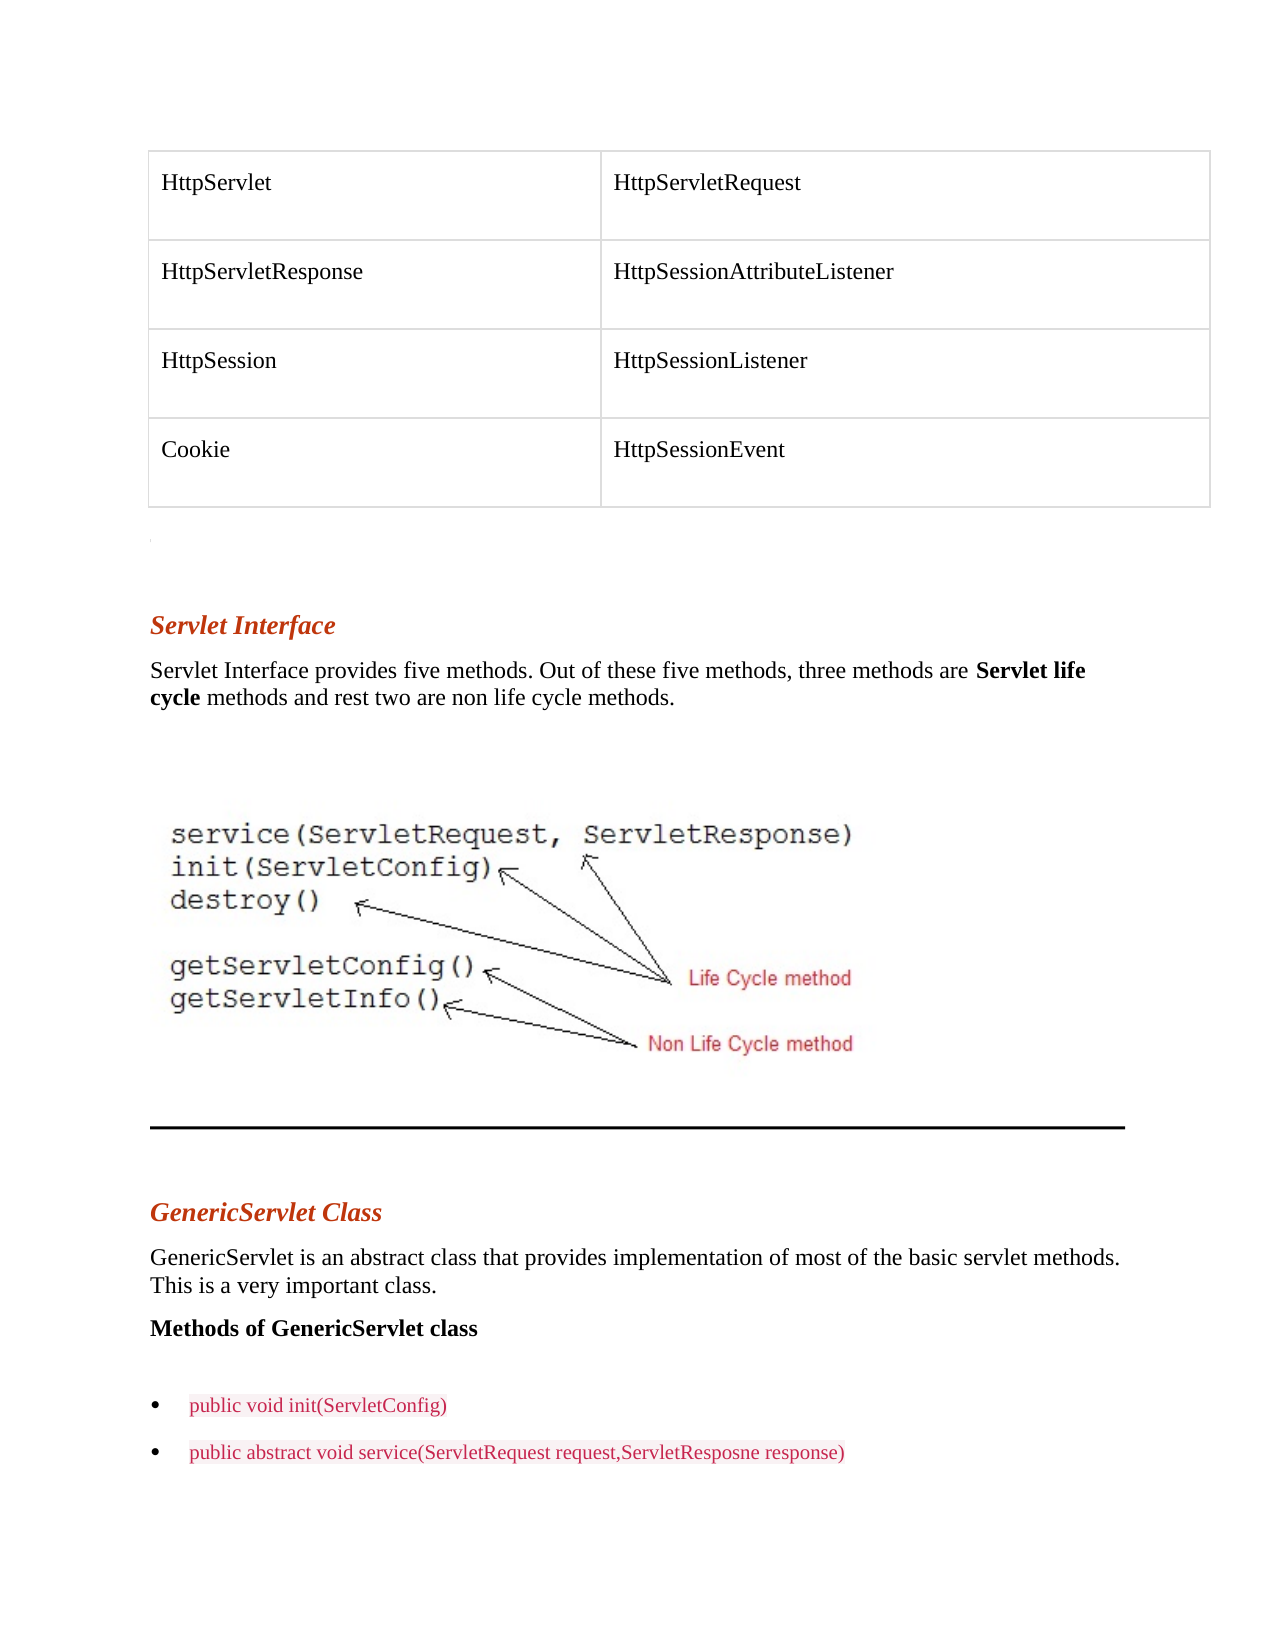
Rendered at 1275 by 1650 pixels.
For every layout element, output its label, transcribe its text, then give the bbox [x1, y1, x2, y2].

table_cell HttpServletResponse [149, 241, 600, 328]
list public void init(ServletConfig) [152, 1371, 1125, 1417]
text GenericServlet is an abstract class that provides implementation of most of the basic servlet methods. This is a very important class. [150, 1243, 1125, 1298]
table_cell HttpServlet [149, 152, 600, 239]
text Methods of GenericServlet class [150, 1314, 1125, 1341]
picture [150, 726, 955, 1095]
list public abstract void service(ServletRequest request,ServletResposne response) [152, 1417, 1125, 1464]
subtitle Servlet Interface [150, 609, 1125, 640]
table_cell HttpSessionListener [602, 330, 1209, 417]
table_cell HttpServletRequest [602, 152, 1209, 239]
subtitle GenericServlet Class [150, 1196, 1125, 1227]
table_cell HttpSessionEvent [602, 419, 1209, 506]
table_cell HttpSession [149, 330, 600, 417]
text Servlet Interface provides five methods. Out of these five methods, three methods are Servlet life cycle methods and rest two are non life cycle methods. [150, 656, 1125, 711]
table_cell HttpSessionAttributeListener [602, 241, 1209, 328]
table_cell Cookie [149, 419, 600, 506]
